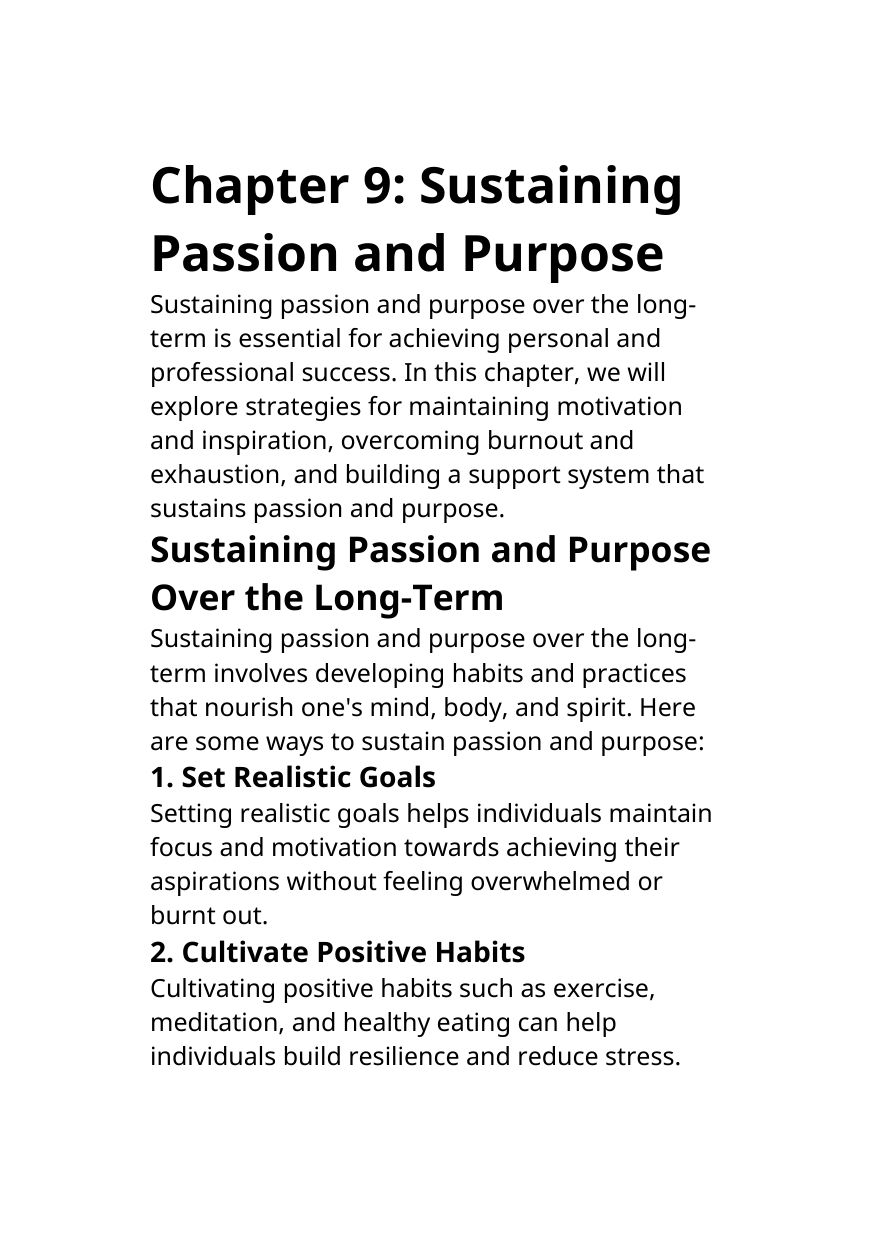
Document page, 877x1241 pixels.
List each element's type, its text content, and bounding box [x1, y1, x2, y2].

text Cultivating positive habits such as exercise, meditation, and healthy eating can help individuals build resilience and reduce stress. [150, 970, 727, 1072]
text Sustaining passion and purpose over the long-term is essential for achieving personal and professional success. In this chapter, we will explore strategies for maintaining motivation and inspiration, overcoming burnout and exhaustion, and building a support system that sustains passion and purpose. [150, 286, 727, 525]
text Sustaining passion and purpose over the long-term involves developing habits and practices that nourish one's mind, body, and spirit. Here are some ways to sustain passion and purpose: [150, 621, 727, 757]
text Setting realistic goals helps individuals maintain focus and motivation towards achieving their aspirations without feeling overwhelmed or burnt out. [150, 796, 727, 932]
subtitle Sustaining Passion and Purpose Over the Long-Term [150, 525, 727, 621]
subtitle Chapter 9: Sustaining Passion and Purpose [150, 150, 727, 286]
subtitle 1. Set Realistic Goals [150, 757, 727, 796]
subtitle 2. Cultivate Positive Habits [150, 932, 727, 970]
